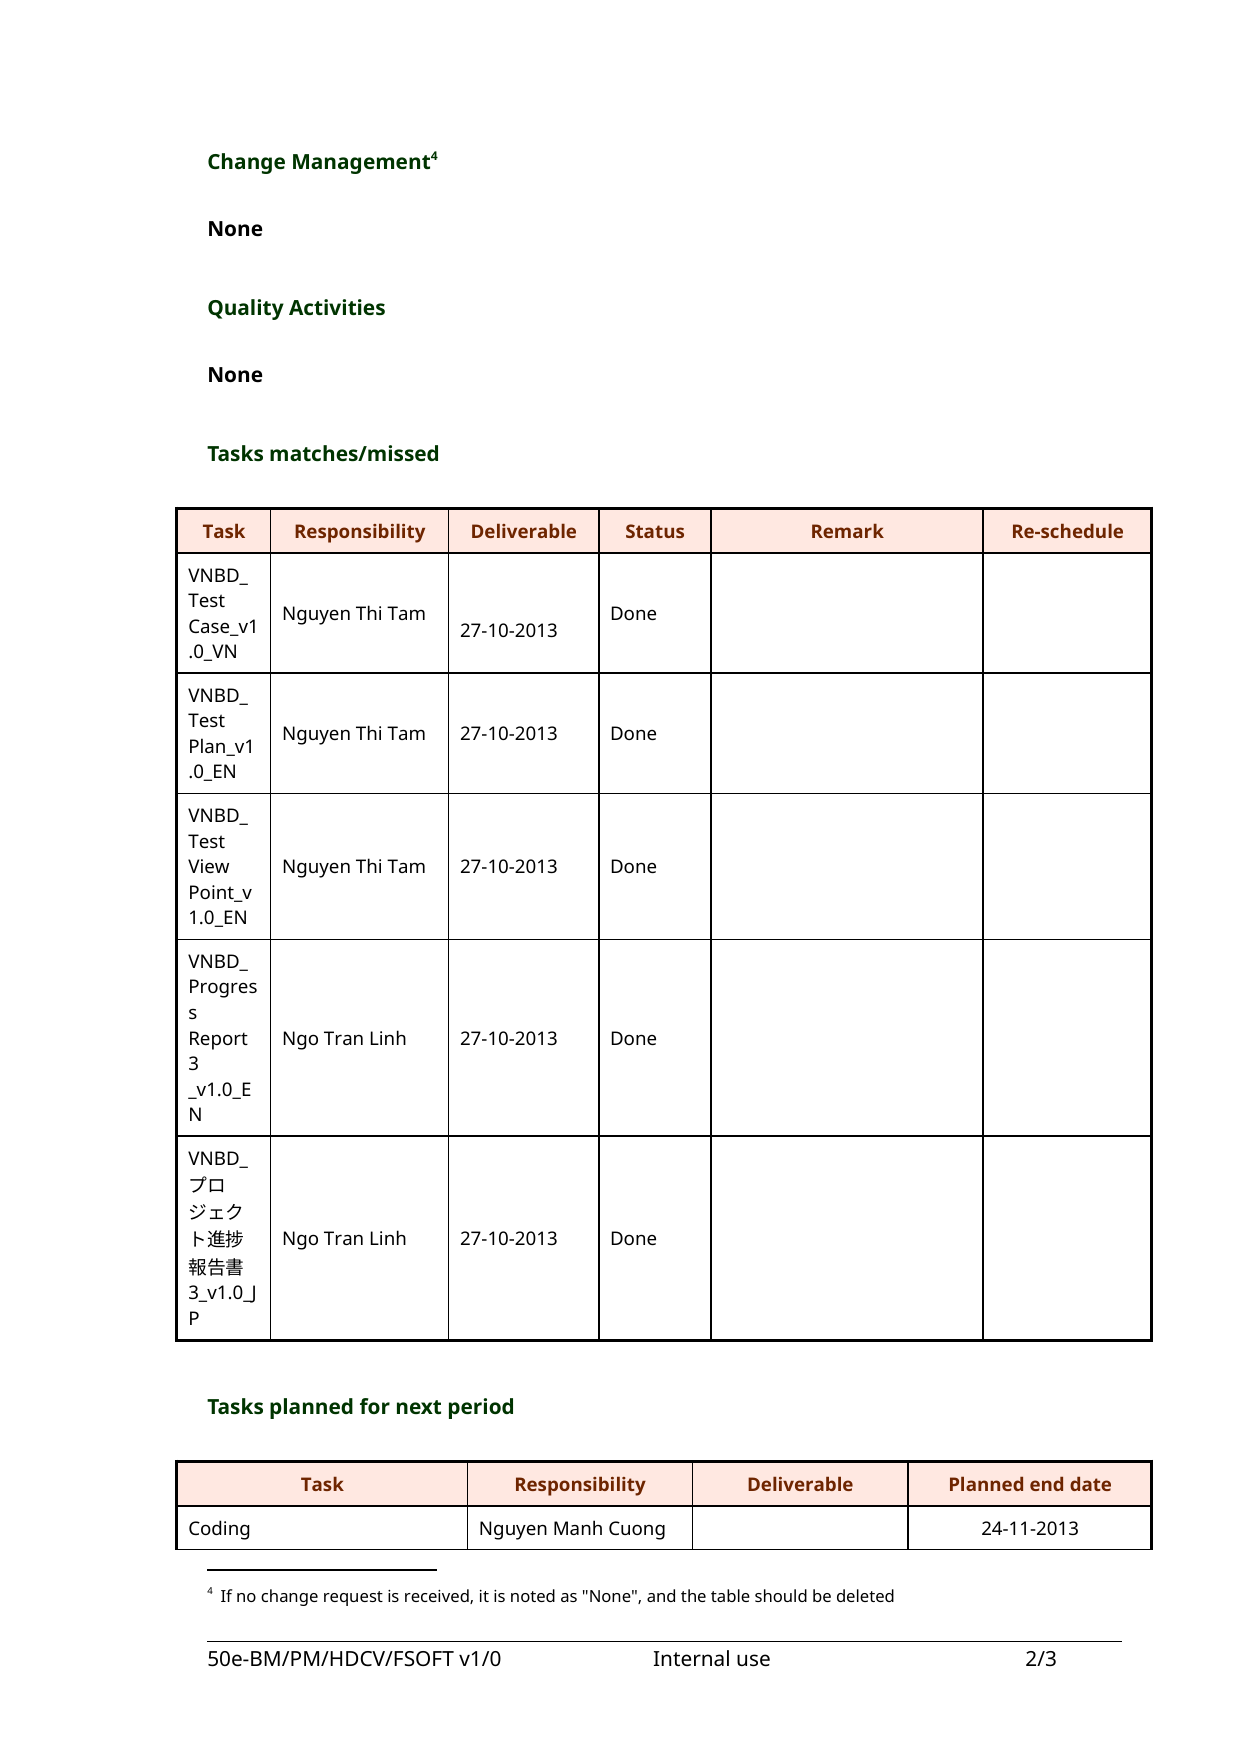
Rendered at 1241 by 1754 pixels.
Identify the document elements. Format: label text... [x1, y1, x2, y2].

table_header Task [178, 510, 270, 552]
table_header Re-schedule [984, 510, 1150, 552]
table_cell Coding [178, 1507, 467, 1549]
subtitle None [207, 214, 1122, 243]
table_cell VNBD_ Test Case_v1.0_VN [178, 554, 270, 672]
table_cell [984, 1137, 1150, 1339]
table_cell [693, 1507, 907, 1549]
table_header Responsibility [468, 1463, 692, 1505]
table_cell Nguyen Thi Tam [271, 794, 448, 938]
table_header Task [178, 1463, 467, 1505]
table_cell Done [600, 674, 710, 793]
subtitle Change Management [207, 147, 1122, 175]
table_cell [712, 674, 982, 793]
table_cell Done [600, 1137, 710, 1339]
table_cell 27-10-2013 [449, 940, 598, 1135]
subtitle Tasks matches/missed [207, 439, 1122, 467]
subtitle Quality Activities [207, 293, 1122, 321]
subtitle Tasks planned for next period [207, 1392, 1122, 1420]
table_header Responsibility [271, 510, 448, 552]
table_cell 27-10-2013 [449, 674, 598, 793]
table_cell Done [600, 794, 710, 938]
table_cell [712, 554, 982, 672]
table_cell 27-10-2013 [449, 554, 598, 672]
table_cell [984, 554, 1150, 672]
table_cell [712, 1137, 982, 1339]
table_cell Done [600, 940, 710, 1135]
subtitle None [207, 361, 1122, 389]
table_cell VNBD_ Test View Point_v1.0_EN [178, 794, 270, 938]
table_cell Nguyen Manh Cuong [468, 1507, 692, 1549]
table_cell VNBD_プロジェクト進捗報告書 3_v1.0_JP [178, 1137, 270, 1339]
table_cell VNBD_ Progress Report 3_v1.0_EN [178, 940, 270, 1135]
table_header Deliverable [693, 1463, 907, 1505]
table_header Status [600, 510, 710, 552]
table_cell Ngo Tran Linh [271, 940, 448, 1135]
table_cell Nguyen Thi Tam [271, 554, 448, 672]
table_header Remark [712, 510, 982, 552]
table_cell [984, 674, 1150, 793]
table_cell Nguyen Thi Tam [271, 674, 448, 793]
table_header Planned end date [909, 1463, 1150, 1505]
table_cell 27-10-2013 [449, 1137, 598, 1339]
table_cell Ngo Tran Linh [271, 1137, 448, 1339]
table_cell [984, 940, 1150, 1135]
table_cell 24-11-2013 [909, 1507, 1150, 1549]
table_header Deliverable [449, 510, 598, 552]
table_cell 27-10-2013 [449, 794, 598, 938]
table_cell [712, 940, 982, 1135]
table_cell [984, 794, 1150, 938]
table_cell [712, 794, 982, 938]
table_cell Done [600, 554, 710, 672]
table_cell VNBD_ Test Plan_v1.0_EN [178, 674, 270, 793]
